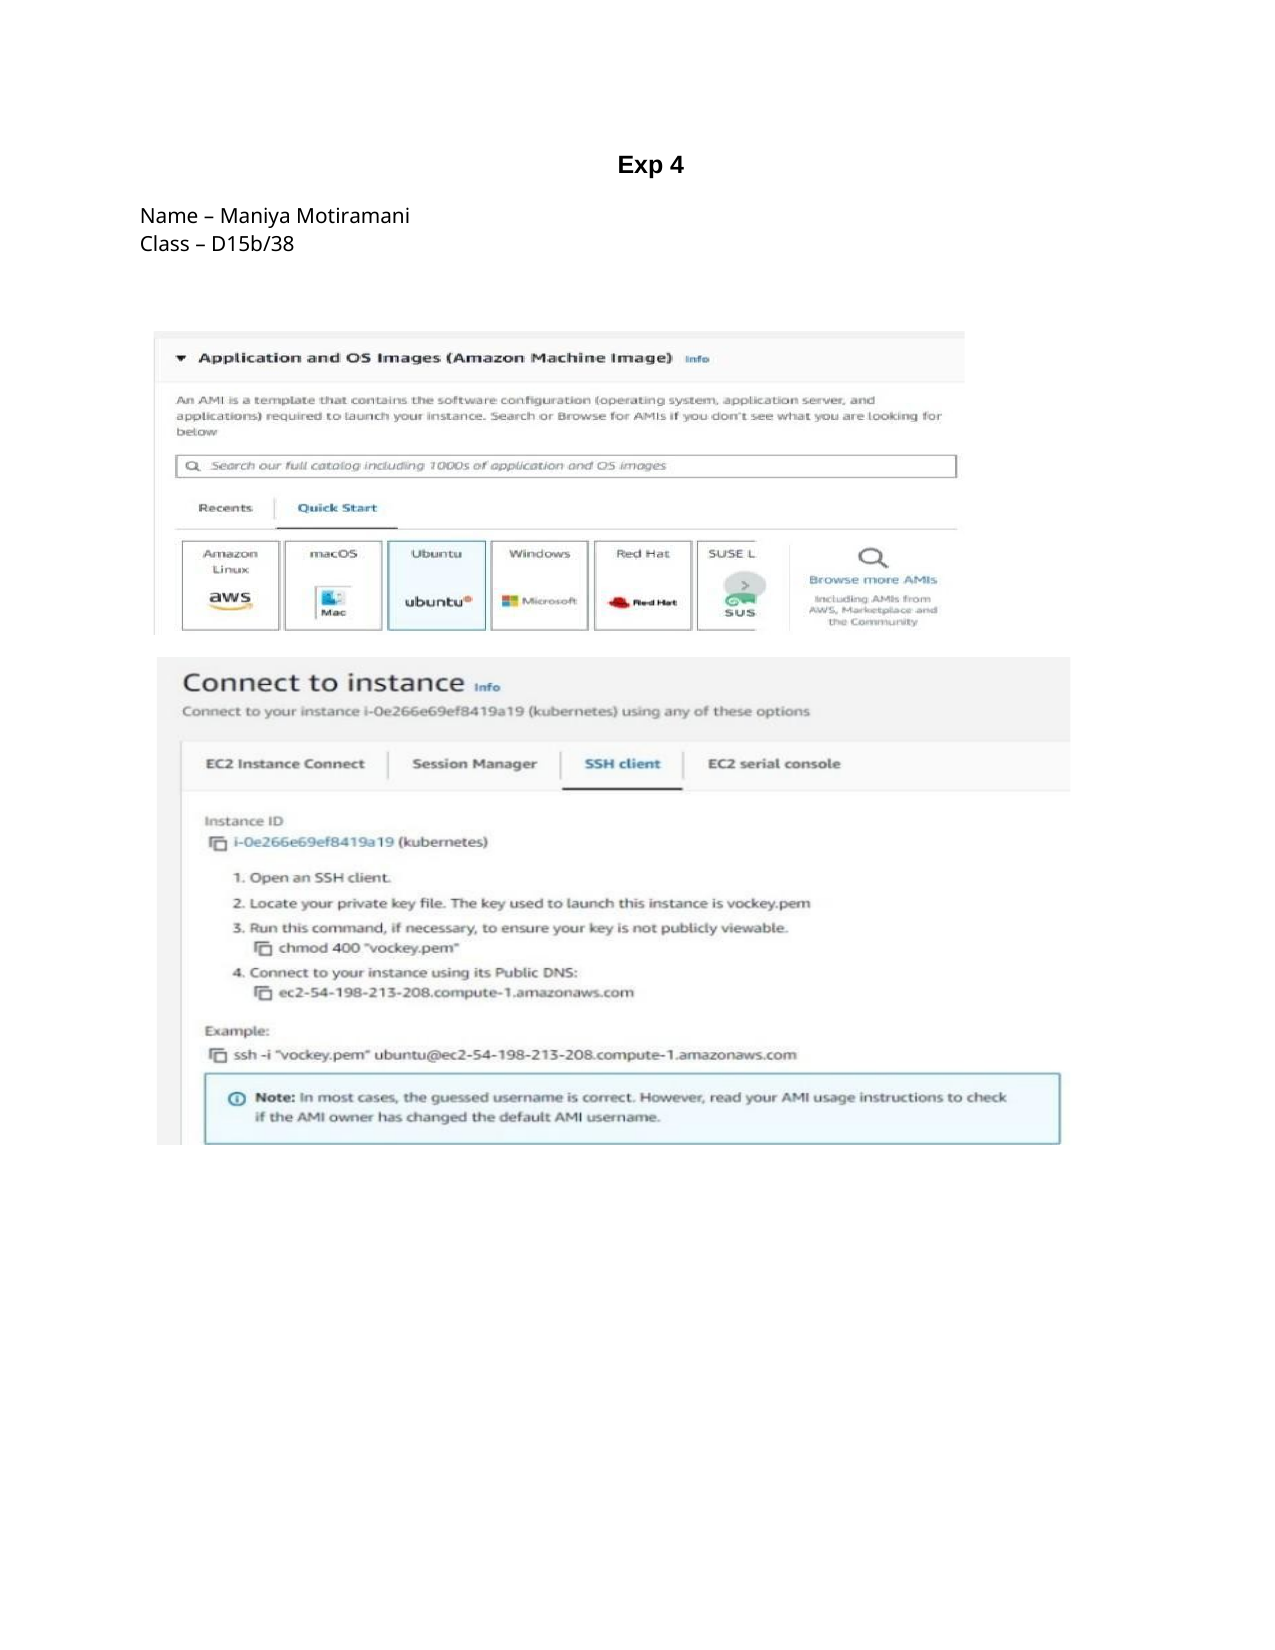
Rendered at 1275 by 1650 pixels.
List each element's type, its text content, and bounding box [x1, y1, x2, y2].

text Class – D15b/38 [139, 229, 1148, 258]
text Name – Maniya Motiramani [139, 201, 1148, 229]
title Exp 4 [615, 150, 686, 179]
picture [156, 657, 1071, 1145]
picture [153, 331, 965, 635]
